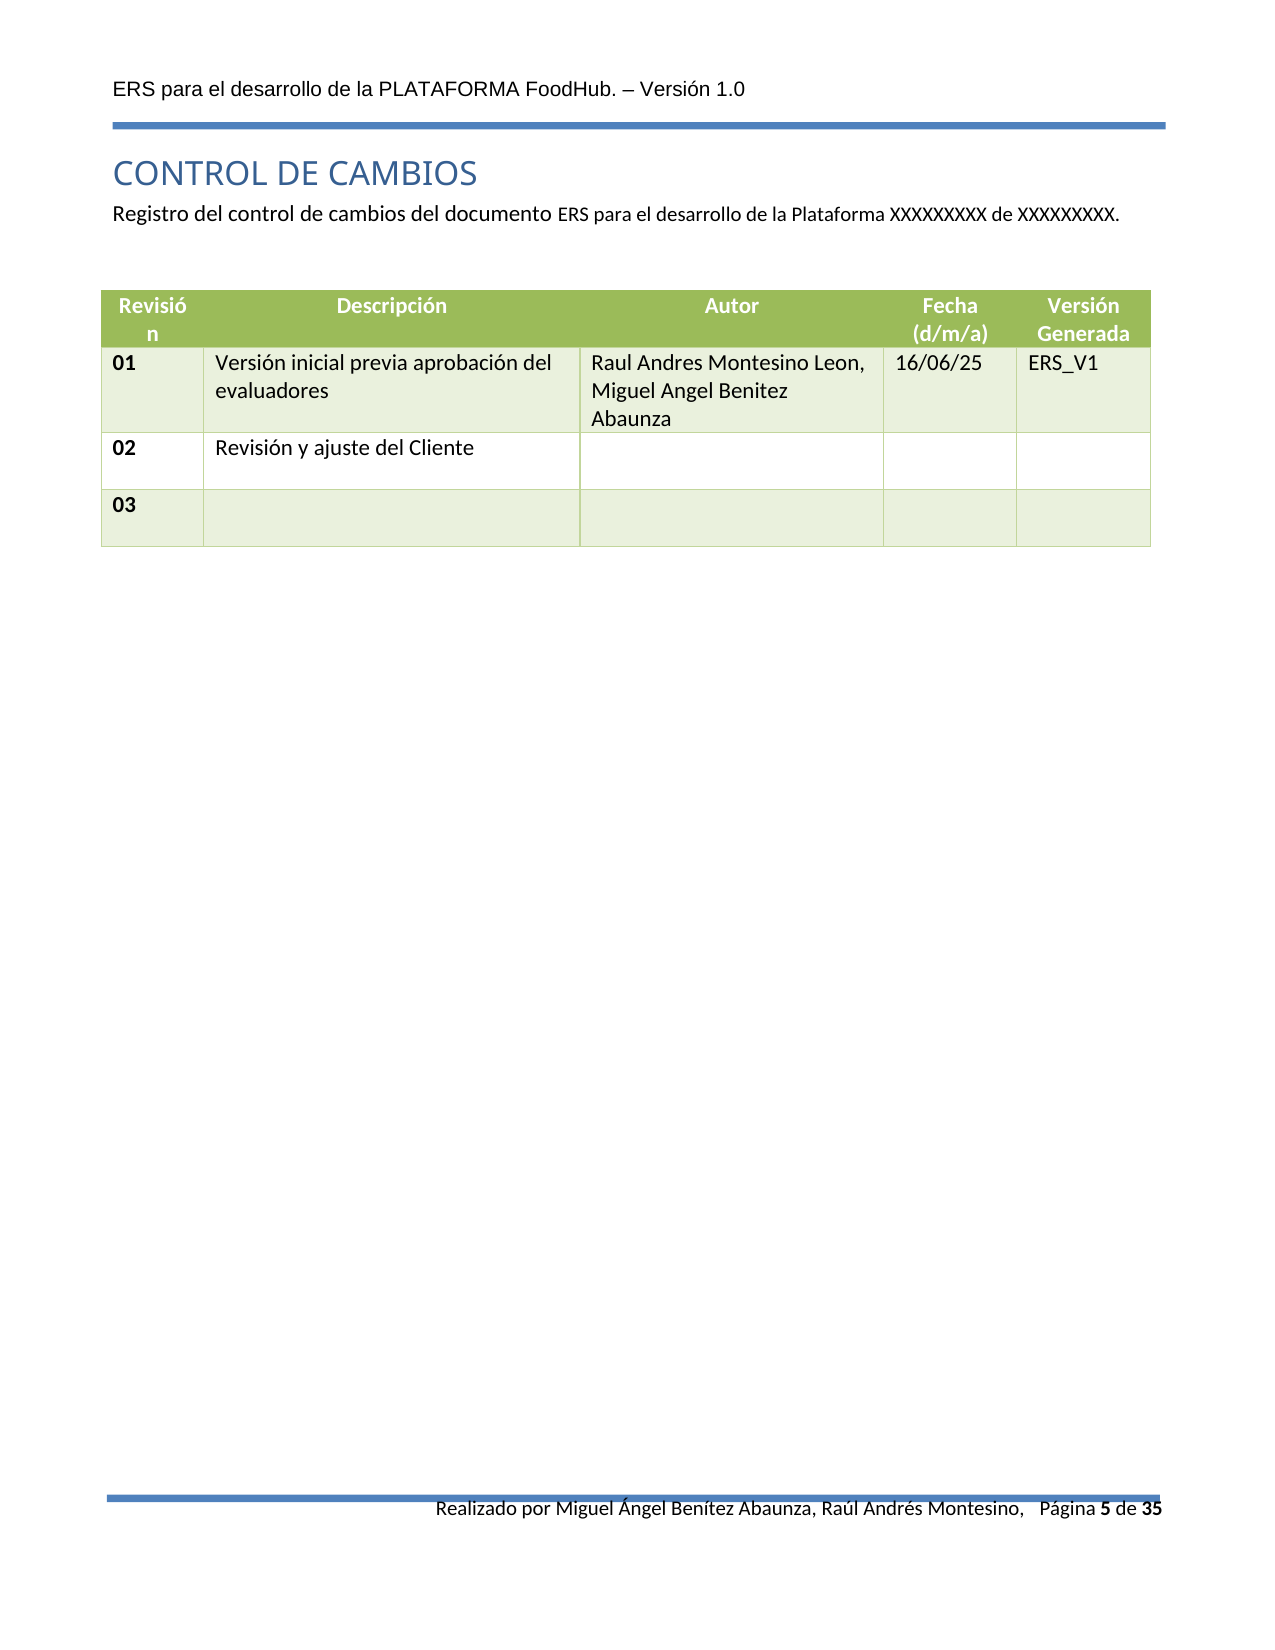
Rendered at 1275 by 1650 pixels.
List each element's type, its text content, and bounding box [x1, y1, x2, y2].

table_cell [884, 433, 1016, 489]
table_cell 03 [102, 490, 203, 546]
table_cell [581, 490, 883, 546]
table_cell 01 [102, 348, 203, 432]
text Registro del control de cambios del documento ERS para el desarrollo de la Plataforma XXXXXXXXX de XXXXXXXXX. [112, 199, 1162, 227]
table_header Fecha (d/m/a) [884, 291, 1016, 347]
subtitle CONTROL DE CAMBIOS [112, 150, 1162, 195]
table_cell Versión inicial previa aprobación del evaluadores [204, 348, 579, 432]
table_cell ERS_V1 [1017, 348, 1150, 432]
table_header Versión Generada [1017, 291, 1150, 347]
table_header Autor [581, 291, 883, 347]
table_cell 02 [102, 433, 203, 489]
table_cell Revisión y ajuste del Cliente [204, 433, 579, 489]
table_cell [581, 433, 883, 489]
table_cell [1017, 490, 1150, 546]
table_cell Raul Andres Montesino Leon, Miguel Angel Benitez Abaunza [581, 348, 883, 432]
table_header Descripción [204, 291, 579, 347]
table_cell [204, 490, 579, 546]
table_header Revisión [102, 291, 203, 347]
table_cell [1017, 433, 1150, 489]
table_cell [884, 490, 1016, 546]
table_cell 16/06/25 [884, 348, 1016, 432]
